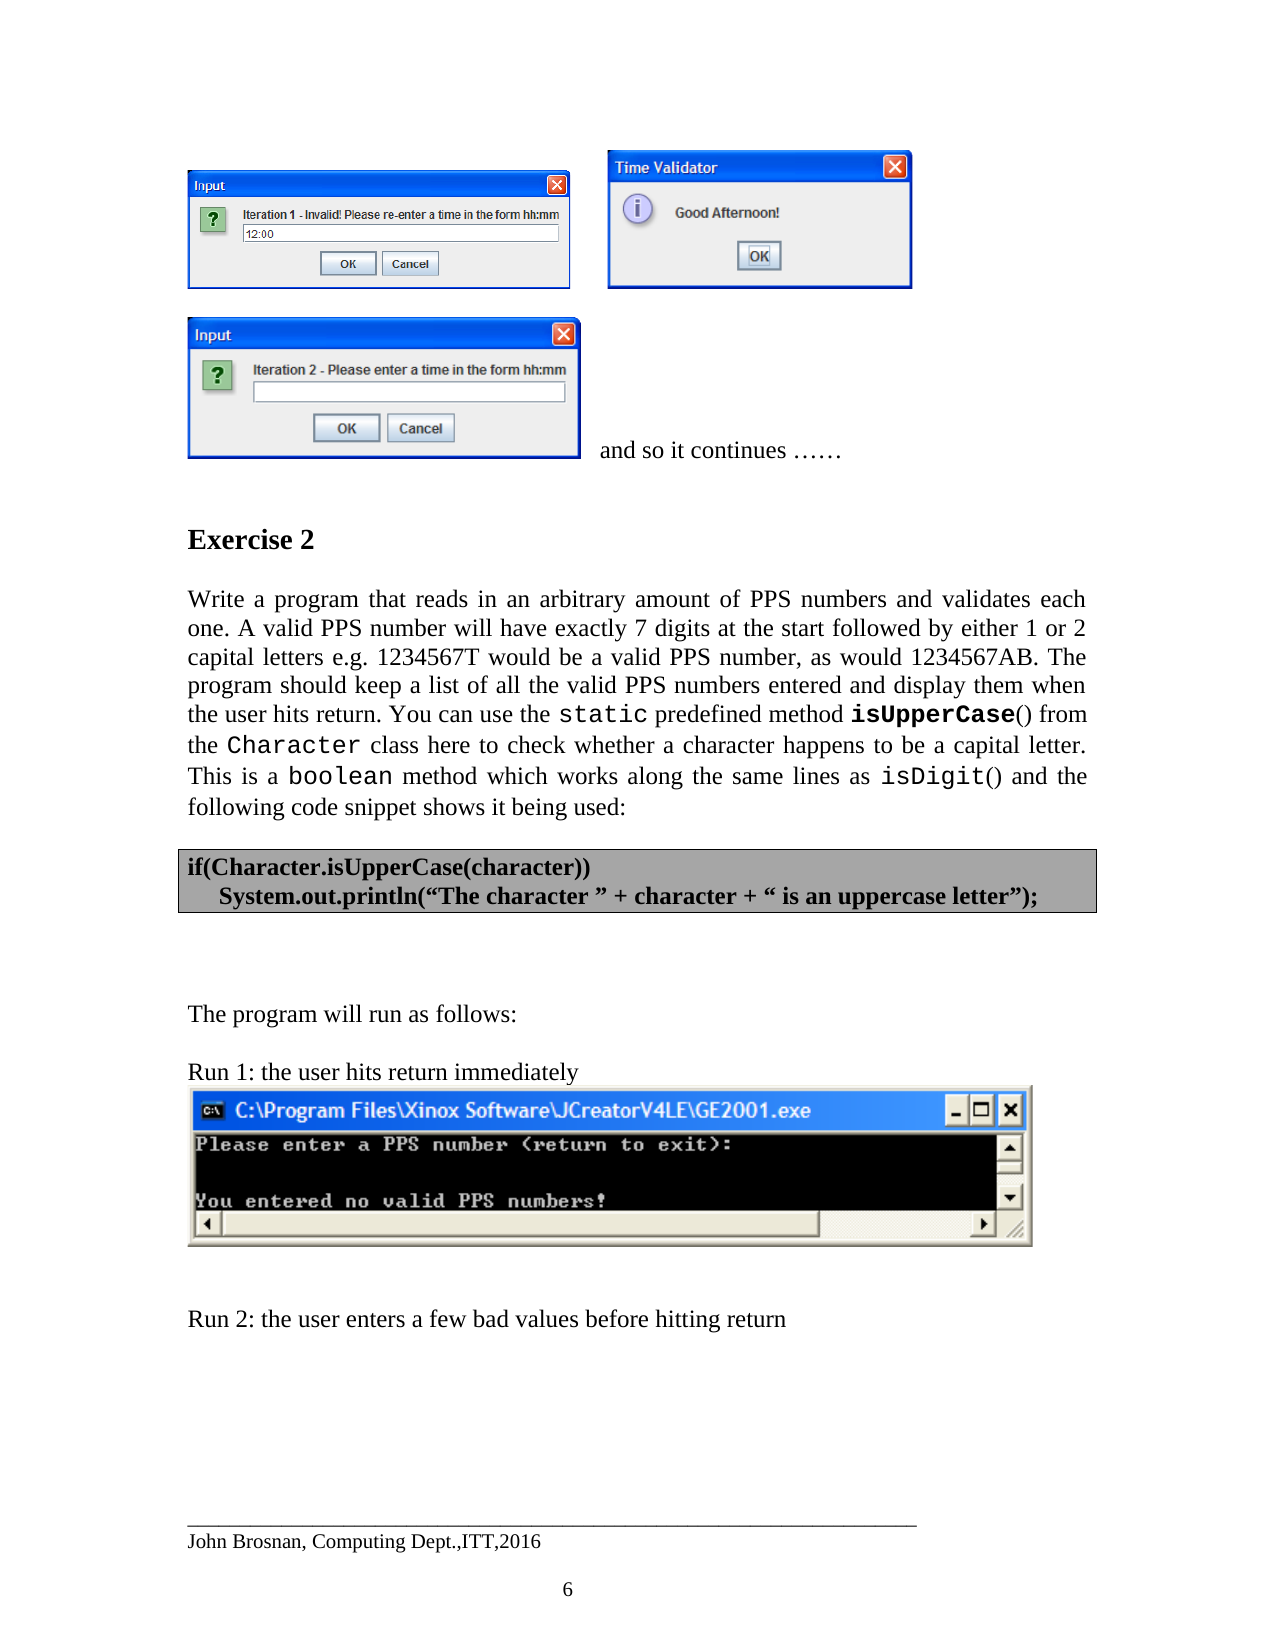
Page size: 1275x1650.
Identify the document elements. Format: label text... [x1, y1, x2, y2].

picture [607, 150, 913, 289]
picture [187, 1085, 1033, 1247]
text Write a program that reads in an arbitrary amount of PPS numbers and validates each one. A valid PPS number will have exactly 7 digits at the start followed by either 1 or 2 capital letters e.g. 1234567T would be a valid PPS number, as would 1234567AB. The program should keep a list of all the valid PPS numbers entered and display them when the user hits return. You can use the static predefined method isUpperCase() from the Character class here to check whether a character happens to be a capital letter. This is a boolean method which works along the same lines as isDigit() and the following code snippet shows it being used: [187, 584, 1087, 820]
text System.out.println(“The character ” + character + “ is an uppercase letter”); [179, 878, 1096, 912]
text The program will run as follows: [187, 999, 1087, 1028]
picture [187, 170, 571, 289]
picture [187, 317, 581, 459]
text Run 2: the user enters a few bad values before hitting return [187, 1304, 1087, 1332]
text Exercise 2 [187, 522, 1087, 555]
text if(Character.isUpperCase(character)) [179, 850, 1096, 878]
text Run 1: the user hits return immediately [187, 1057, 1087, 1085]
